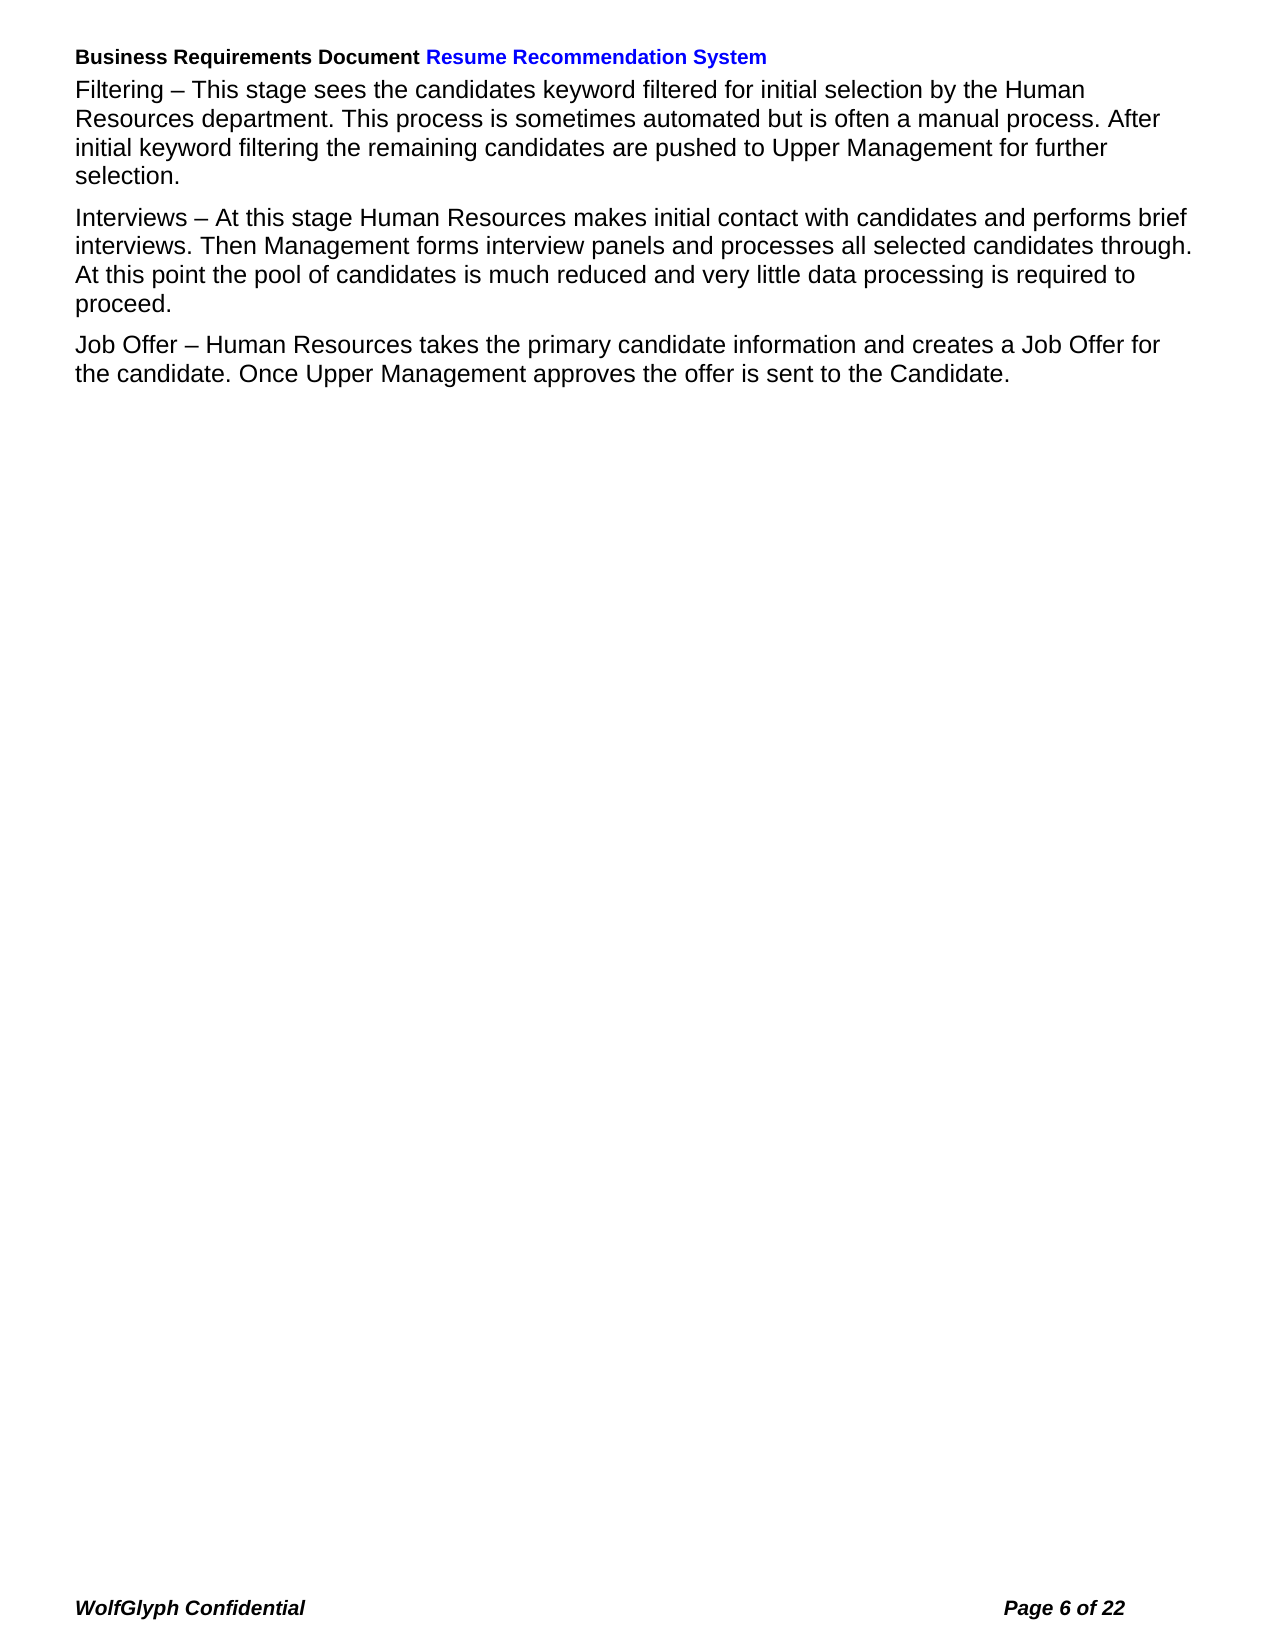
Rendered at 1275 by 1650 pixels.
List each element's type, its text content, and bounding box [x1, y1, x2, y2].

text Interviews – At this stage Human Resources makes initial contact with candidates and performs brief interviews. Then Management forms interview panels and processes all selected candidates through. At this point the pool of candidates is much reduced and very little data processing is required to proceed. [75, 202, 1200, 317]
text Job Offer – Human Resources takes the primary candidate information and creates a Job Offer for the candidate. Once Upper Management approves the offer is sent to the Candidate. [75, 330, 1200, 387]
text Filtering – This stage sees the candidates keyword filtered for initial selection by the Human Resources department. This process is sometimes automated but is often a manual process. After initial keyword filtering the remaining candidates are pushed to Upper Management for further selection. [75, 75, 1200, 190]
